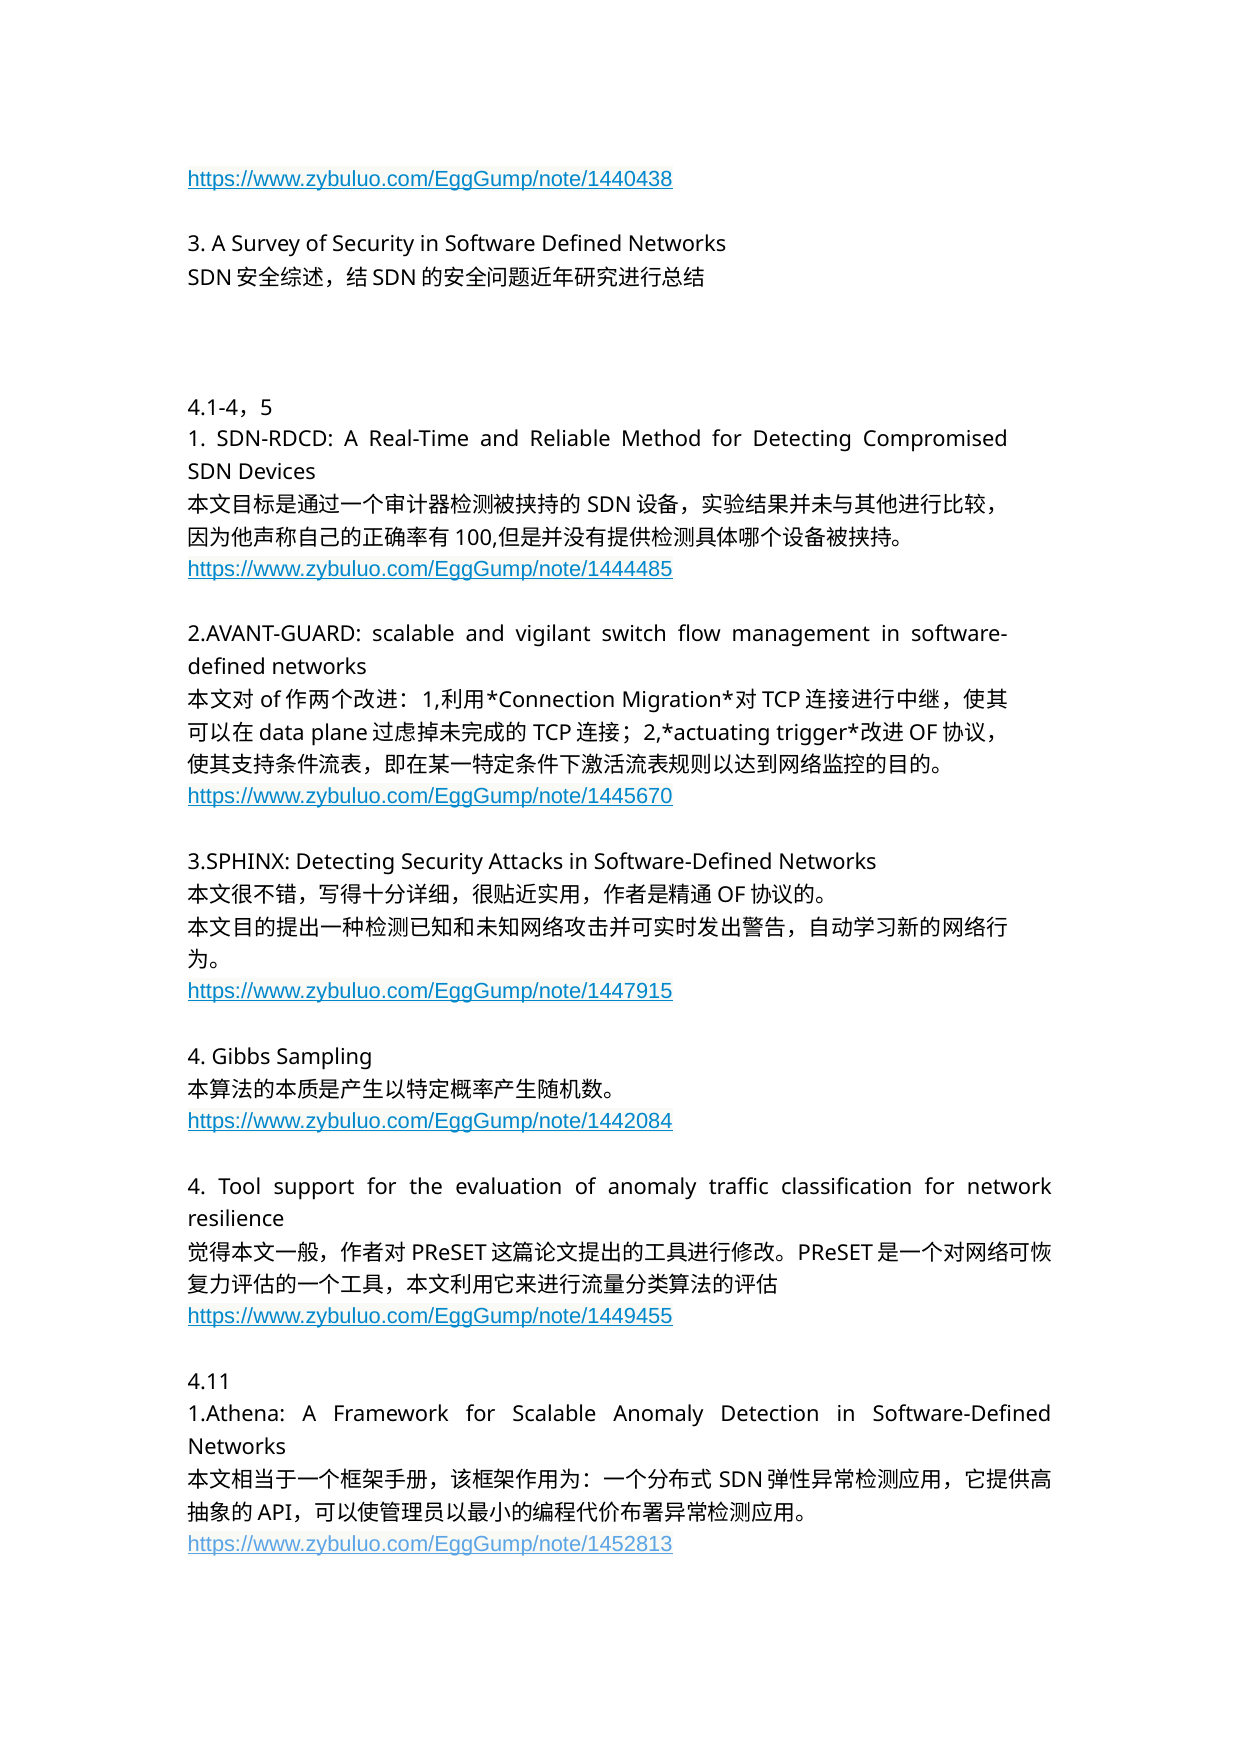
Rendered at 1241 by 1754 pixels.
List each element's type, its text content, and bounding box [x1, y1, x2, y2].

text 觉得本文一般，作者对PReSET这篇论文提出的工具进行修改。PReSET是一个对网络可恢复力评估的一个工具，本文利用它来进行流量分类算法的评估 [187, 1234, 1053, 1299]
text https://www.zybuluo.com/EggGump/note/1447915 [187, 974, 1009, 1007]
text 1. SDN-RDCD: A Real-Time and Reliable Method for Detecting Compromised SDN Devices [187, 422, 1009, 487]
text 3.SPHINX: Detecting Security Attacks in Software-Defined Networks [187, 844, 1009, 877]
text https://www.zybuluo.com/EggGump/note/1449455 [187, 1299, 1053, 1332]
text 1.Athena: A Framework for Scalable Anomaly Detection in Software-Defined Networks [187, 1397, 1053, 1462]
text 本文对of作两个改进：1,利用*Connection Migration*对TCP连接进行中继，使其可以在data plane过虑掉未完成的TCP连接；2,*actuating trigger*改进OF协议，使其支持条件流表，即在某一特定条件下激活流表规则以达到网络监控的目的。 [187, 682, 1009, 779]
text 4. Gibbs Sampling [187, 1039, 1053, 1072]
text 2.AVANT-GUARD: scalable and vigilant switch flow management in software-defined networks [187, 617, 1009, 682]
text https://www.zybuluo.com/EggGump/note/1442084 [187, 1104, 1053, 1137]
text 本文相当于一个框架手册，该框架作用为：一个分布式SDN弹性异常检测应用，它提供高抽象的API，可以使管理员以最小的编程代价布署异常检测应用。 [187, 1462, 1053, 1527]
text 本算法的本质是产生以特定概率产生随机数。 [187, 1072, 1053, 1104]
text https://www.zybuluo.com/EggGump/note/1444485 [187, 552, 1009, 584]
text 4.11 [187, 1364, 1053, 1397]
text 本文很不错，写得十分详细，很贴近实用，作者是精通OF协议的。 [187, 877, 1009, 909]
text 3. A Survey of Security in Software Defined Networks [187, 227, 1009, 259]
text 本文目的提出一种检测已知和未知网络攻击并可实时发出警告，自动学习新的网络行为。 [187, 909, 1009, 974]
text SDN安全综述，结SDN的安全问题近年研究进行总结 [187, 259, 1009, 292]
text https://www.zybuluo.com/EggGump/note/1445670 [187, 779, 1009, 812]
text 4. Tool support for the evaluation of anomaly traffic classification for network resilience [187, 1169, 1053, 1234]
text https://www.zybuluo.com/EggGump/note/1440438 [187, 162, 1009, 194]
text 4.1-4，5 [187, 389, 1009, 422]
text https://www.zybuluo.com/EggGump/note/1452813 [187, 1527, 1053, 1559]
text 本文目标是通过一个审计器检测被挟持的SDN设备，实验结果并未与其他进行比较，因为他声称自己的正确率有100,但是并没有提供检测具体哪个设备被挟持。 [187, 487, 1009, 552]
